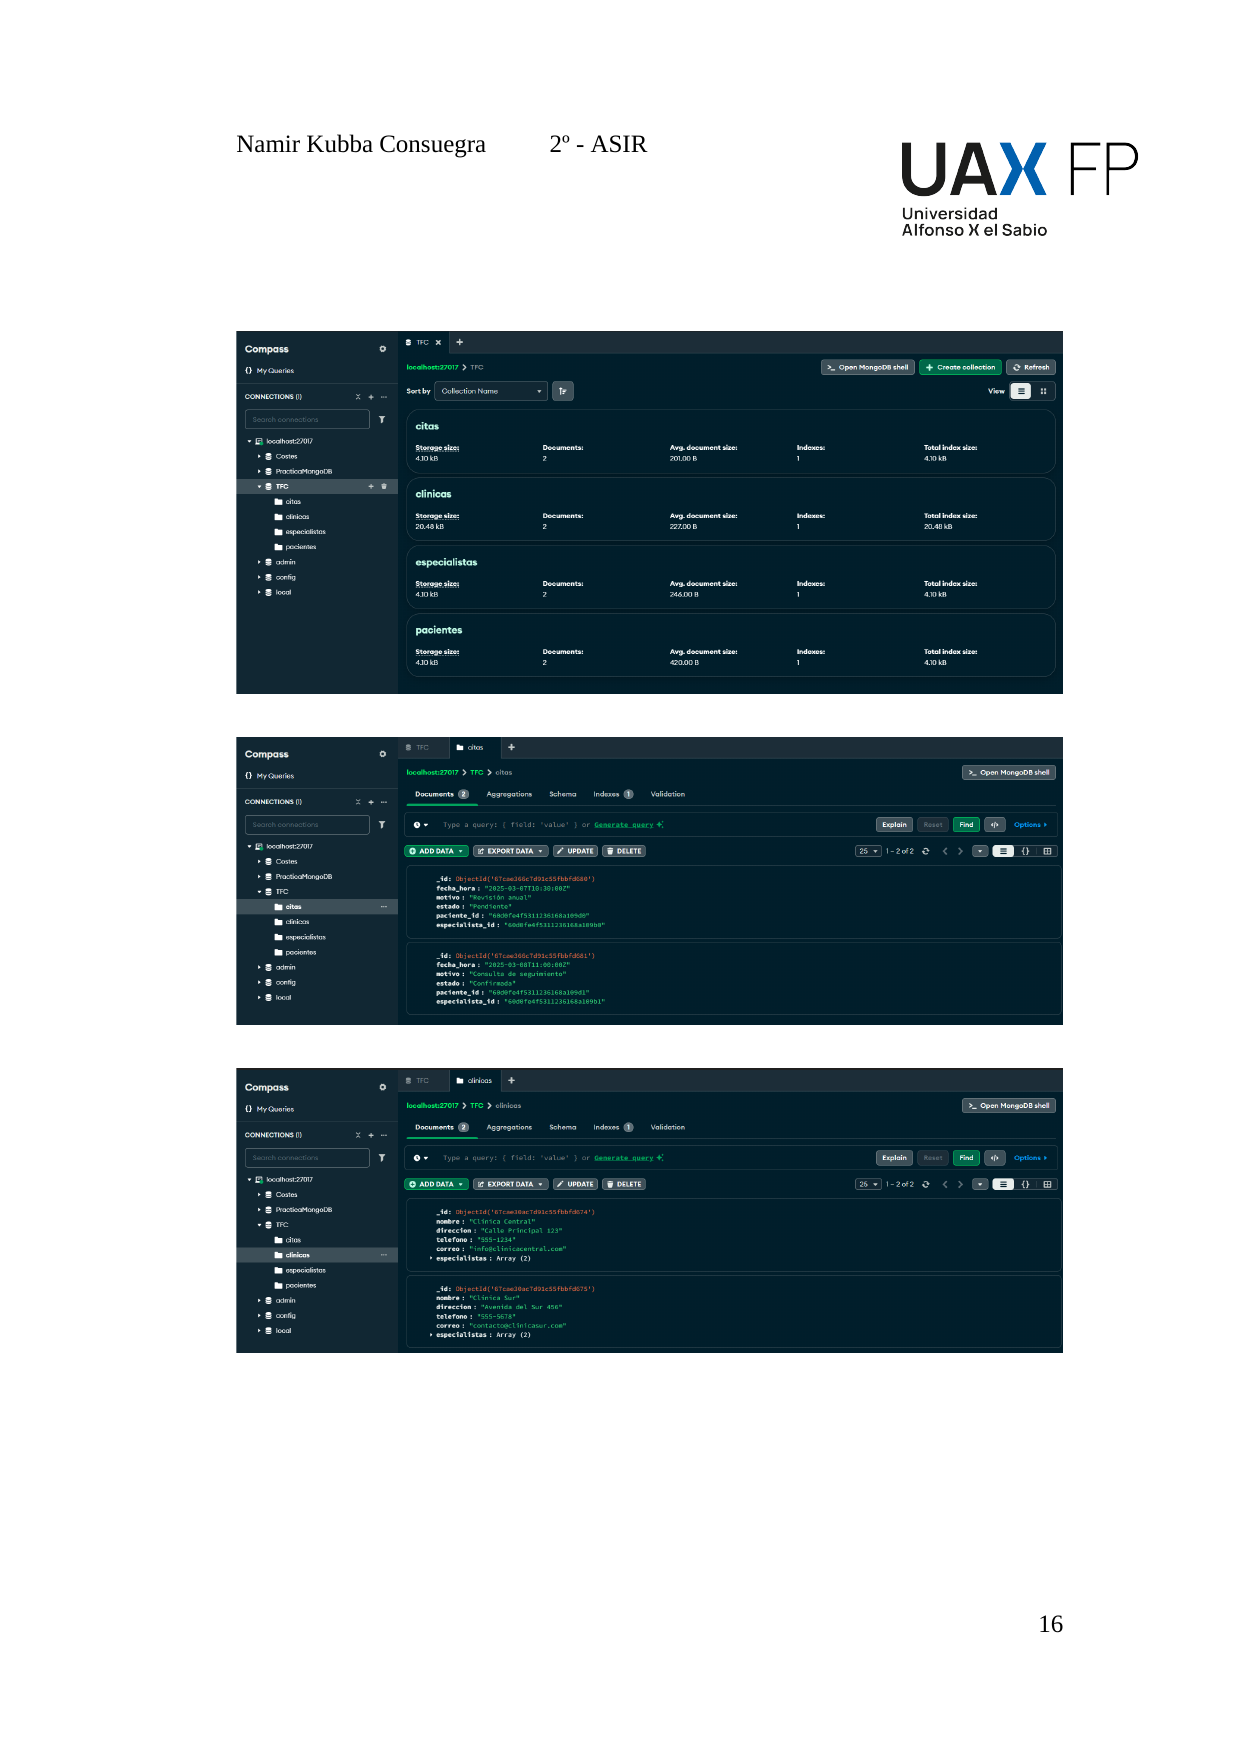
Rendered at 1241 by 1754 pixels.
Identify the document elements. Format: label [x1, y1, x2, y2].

picture [236, 1068, 1063, 1353]
picture [236, 737, 1063, 1025]
picture [875, 116, 1164, 262]
picture [236, 331, 1063, 694]
